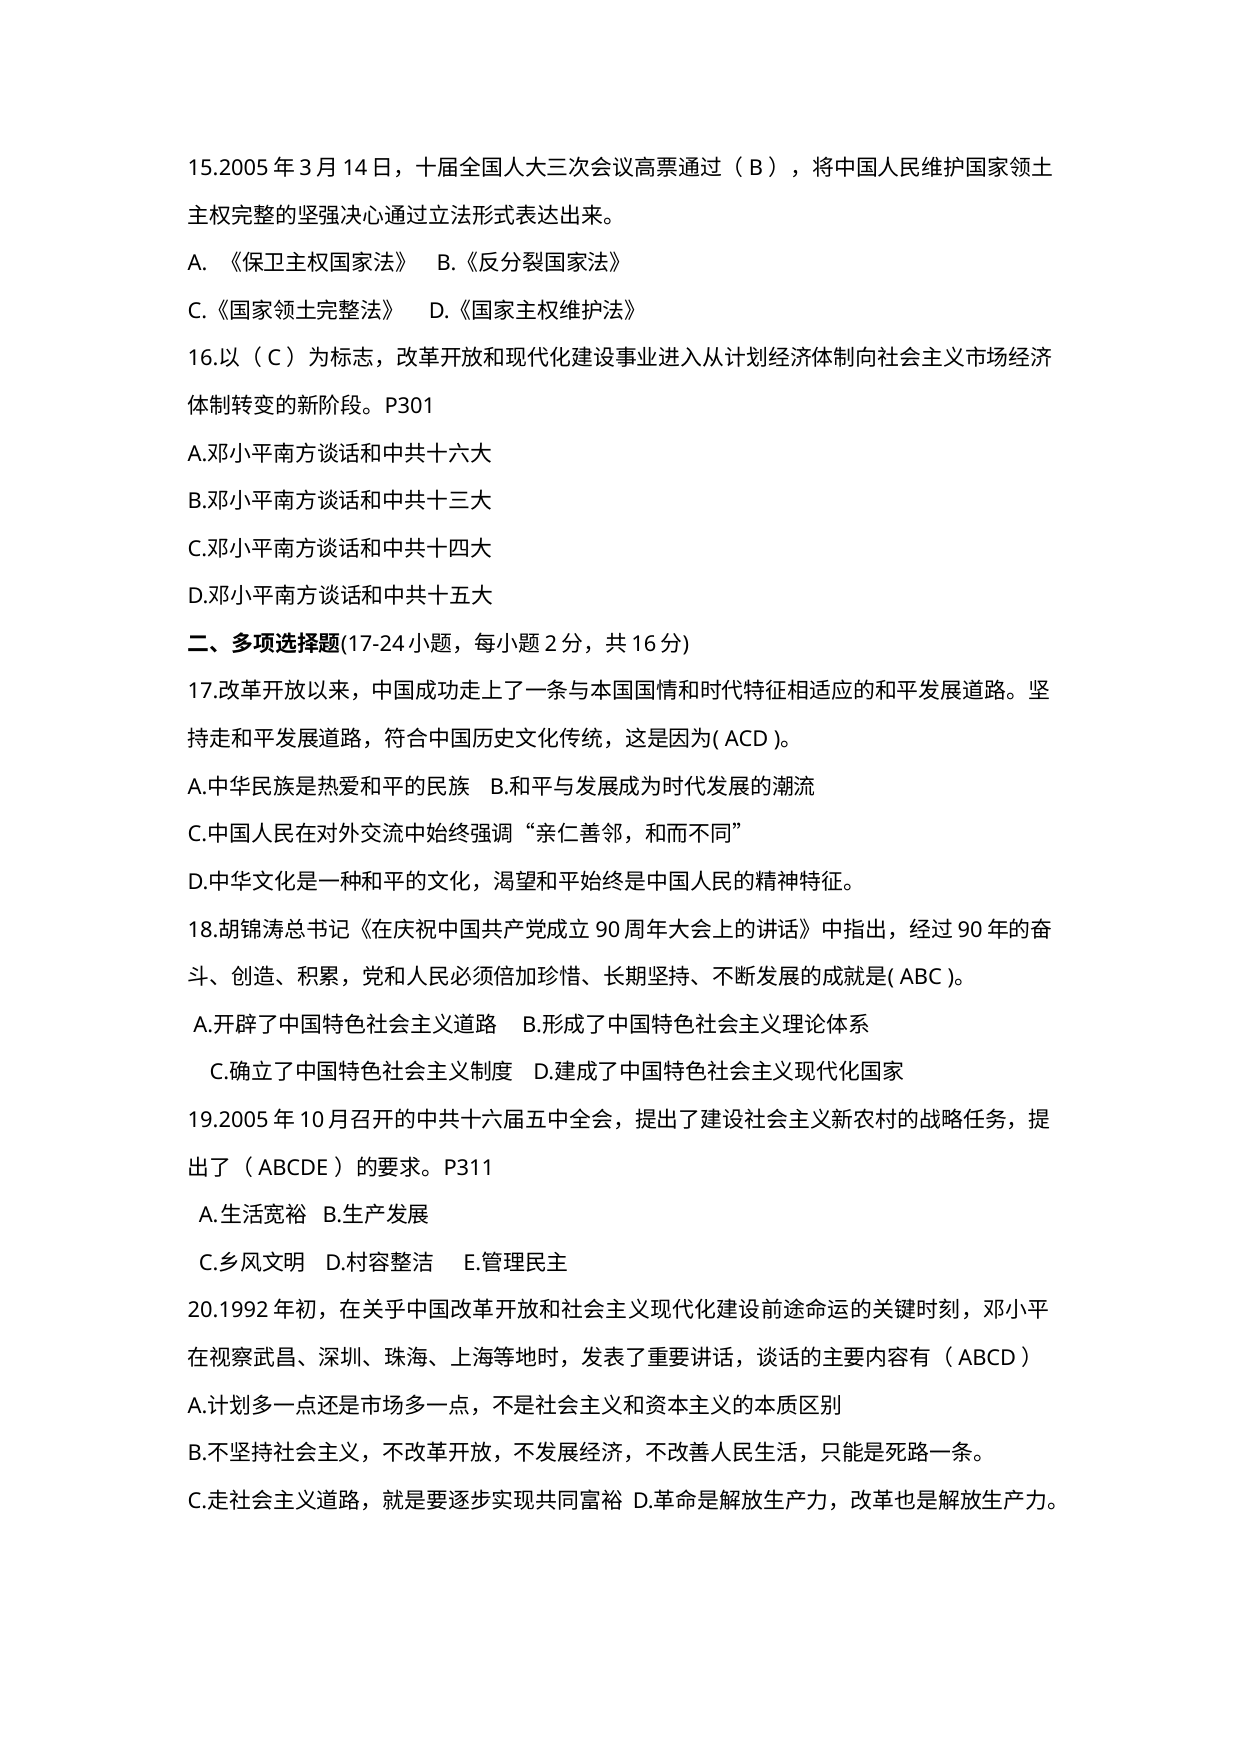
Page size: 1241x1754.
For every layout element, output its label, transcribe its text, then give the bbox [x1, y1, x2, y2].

text 19.2005年10月召开的中共十六届五中全会，提出了建设社会主义新农村的战略任务，提出了（ ABCDE ）的要求。P311 [187, 1102, 1053, 1181]
text D.中华文化是一种和平的文化，渴望和平始终是中国人民的精神特征。 [187, 864, 1053, 896]
text A.邓小平南方谈话和中共十六大 [187, 436, 1053, 467]
text D.邓小平南方谈话和中共十五大 [187, 578, 1053, 610]
text 16.以（ C ）为标志，改革开放和现代化建设事业进入从计划经济体制向社会主义市场经济体制转变的新阶段。P301 [187, 340, 1053, 420]
list 《保卫主权国家法》 B.《反分裂国家法》 [187, 245, 1053, 277]
text 17.改革开放以来，中国成功走上了一条与本国国情和时代特征相适应的和平发展道路。坚持走和平发展道路，符合中国历史文化传统，这是因为( ACD )。 [187, 673, 1053, 753]
text C.确立了中国特色社会主义制度 D.建成了中国特色社会主义现代化国家 [187, 1054, 1053, 1086]
text 18.胡锦涛总书记《在庆祝中国共产党成立90周年大会上的讲话》中指出，经过90年的奋斗、创造、积累，党和人民必须倍加珍惜、长期坚持、不断发展的成就是( ABC )。 [187, 912, 1053, 991]
text C.中国人民在对外交流中始终强调“亲仁善邻，和而不同” [187, 816, 1053, 848]
text 20.1992年初，在关乎中国改革开放和社会主义现代化建设前途命运的关键时刻，邓小平在视察武昌、深圳、珠海、上海等地时，发表了重要讲话，谈话的主要内容有（ ABCD ） [187, 1292, 1053, 1372]
text C.邓小平南方谈话和中共十四大 [187, 531, 1053, 562]
text 15.2005年3月14日，十届全国人大三次会议高票通过（ B ），将中国人民维护国家领土主权完整的坚强决心通过立法形式表达出来。 [187, 150, 1053, 229]
text C.走社会主义道路，就是要逐步实现共同富裕 D.革命是解放生产力，改革也是解放生产力。 [187, 1483, 1053, 1514]
text B.不坚持社会主义，不改革开放，不发展经济，不改善人民生活，只能是死路一条。 [187, 1435, 1053, 1467]
list 生活宽裕 B.生产发展 [198, 1197, 1053, 1229]
text C.《国家领土完整法》 D.《国家主权维护法》 [187, 293, 1053, 324]
text 二、多项选择题(17-24小题，每小题2分，共16分) [187, 626, 1053, 658]
text A.计划多一点还是市场多一点，不是社会主义和资本主义的本质区别 [187, 1388, 1053, 1419]
text A.中华民族是热爱和平的民族 B.和平与发展成为时代发展的潮流 [187, 769, 1053, 801]
text C.乡风文明 D.村容整洁 E.管理民主 [198, 1245, 1053, 1277]
text A.开辟了中国特色社会主义道路 B.形成了中国特色社会主义理论体系 [187, 1007, 1053, 1038]
text B.邓小平南方谈话和中共十三大 [187, 483, 1053, 515]
